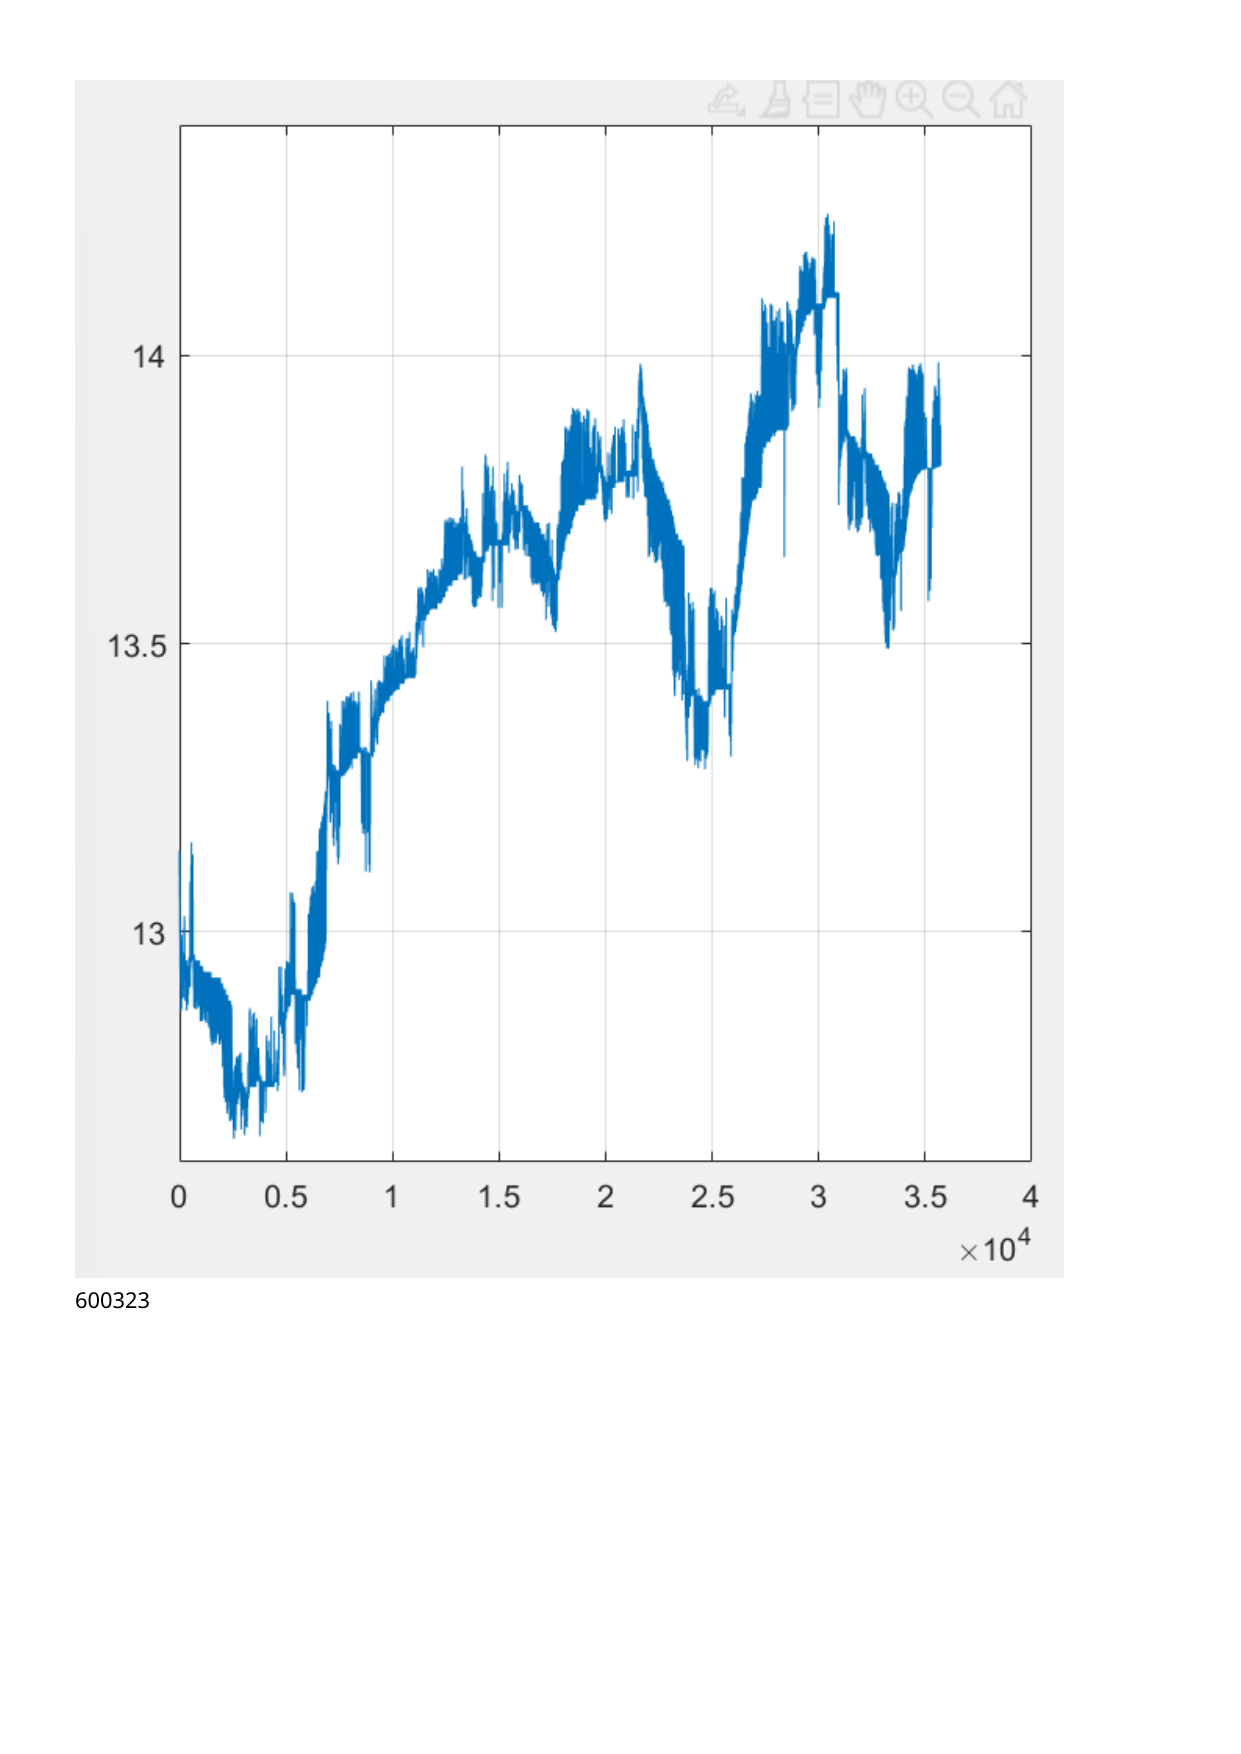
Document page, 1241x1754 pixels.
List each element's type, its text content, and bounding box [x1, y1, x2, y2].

picture [75, 80, 1064, 1278]
text 600323 [75, 1283, 1165, 1316]
